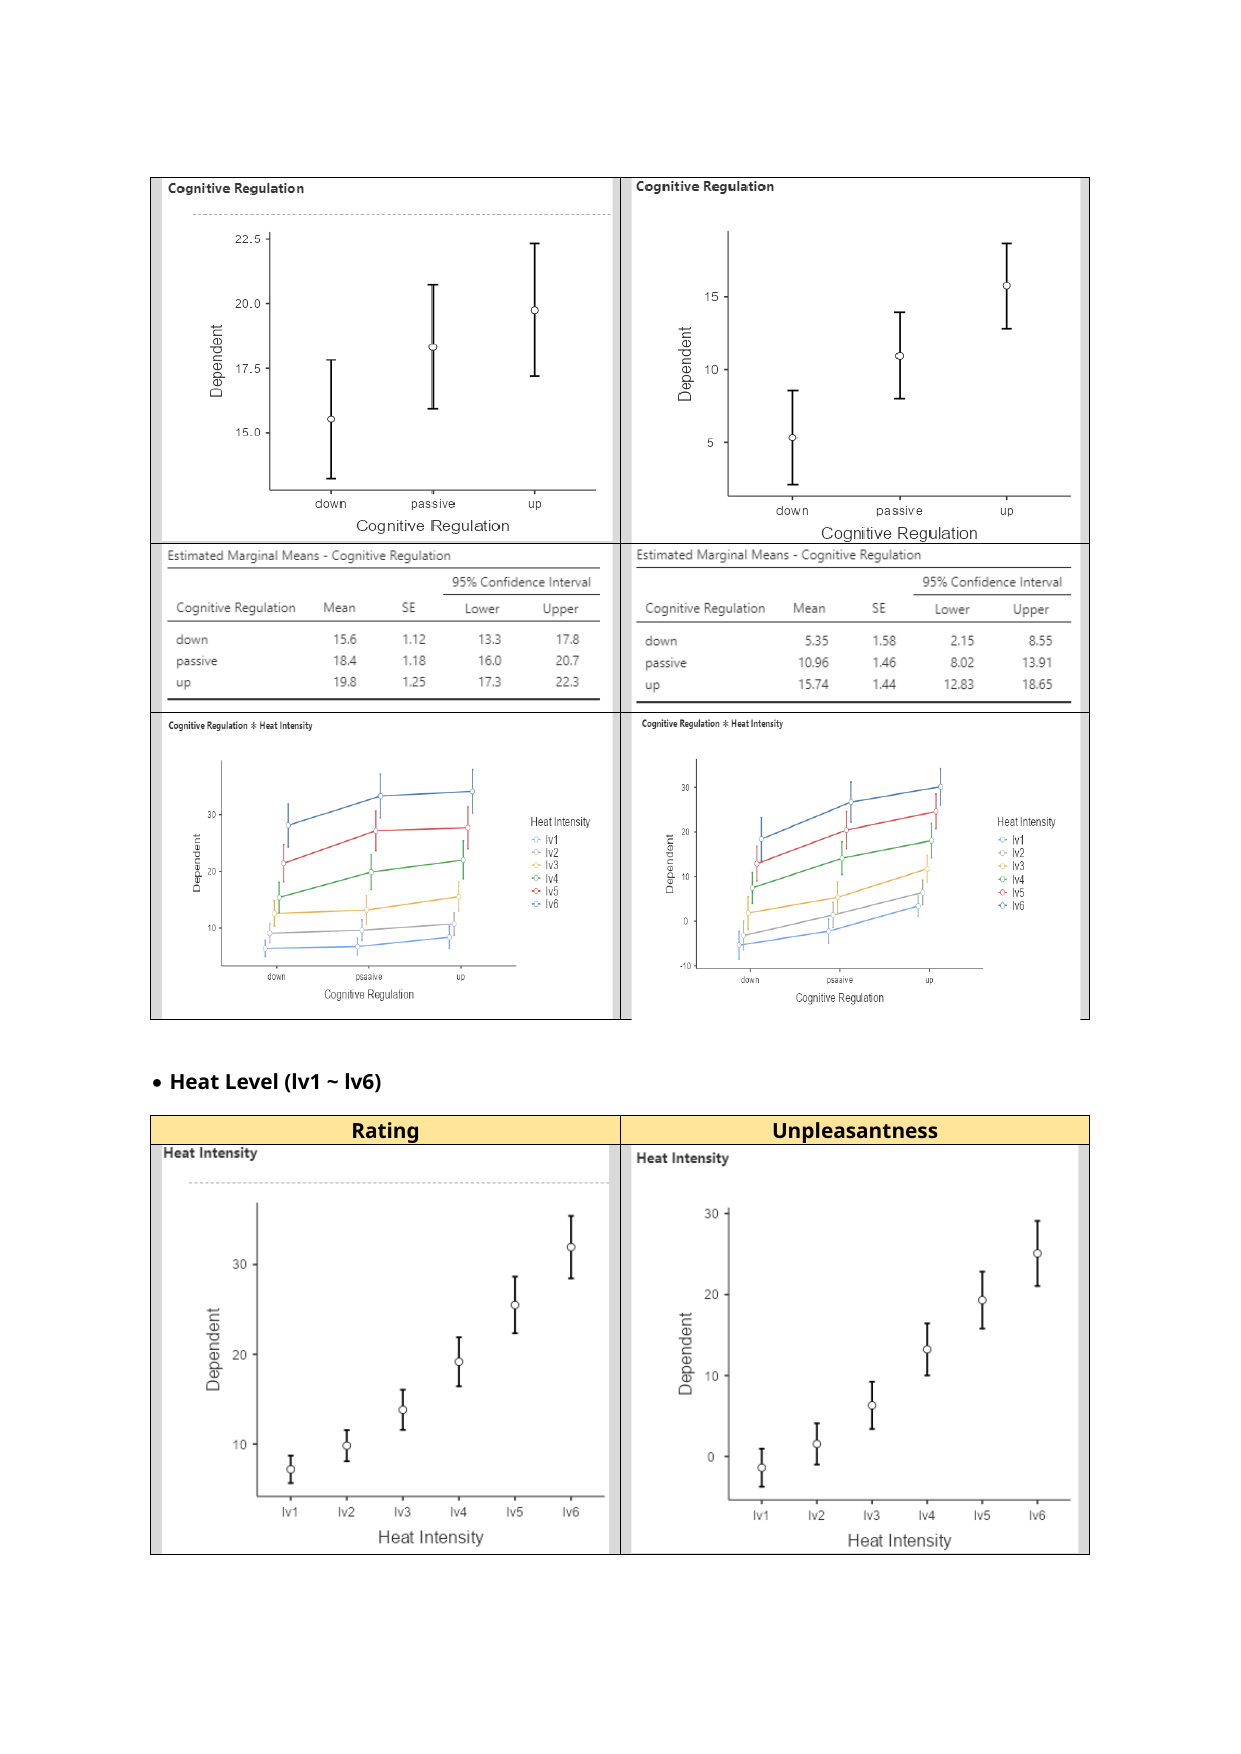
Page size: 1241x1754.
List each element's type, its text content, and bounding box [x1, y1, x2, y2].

table_cell [621, 544, 631, 712]
picture [161, 178, 613, 541]
table_cell [621, 1145, 1089, 1554]
picture [161, 544, 613, 712]
table_cell [621, 178, 631, 543]
table_header Rating [151, 1116, 620, 1144]
table_cell [613, 544, 620, 712]
picture [161, 1145, 609, 1554]
table_cell [151, 1145, 161, 1554]
table_cell [151, 178, 620, 543]
picture [161, 713, 613, 1019]
picture [631, 178, 1081, 543]
table_cell [1081, 713, 1089, 1019]
table_cell [151, 713, 161, 1019]
table_cell [613, 713, 620, 1019]
table_cell [621, 713, 631, 1019]
picture [631, 713, 1081, 1020]
table_cell [151, 544, 161, 712]
table_cell [609, 1145, 620, 1554]
picture [631, 1145, 1079, 1553]
picture [631, 544, 1081, 712]
table_header Unpleasantness [621, 1116, 1089, 1144]
text ⚫ Heat Level (lv1 ~ lv6) [150, 1067, 1090, 1096]
table_cell [1081, 544, 1089, 712]
table_cell [1081, 178, 1089, 543]
